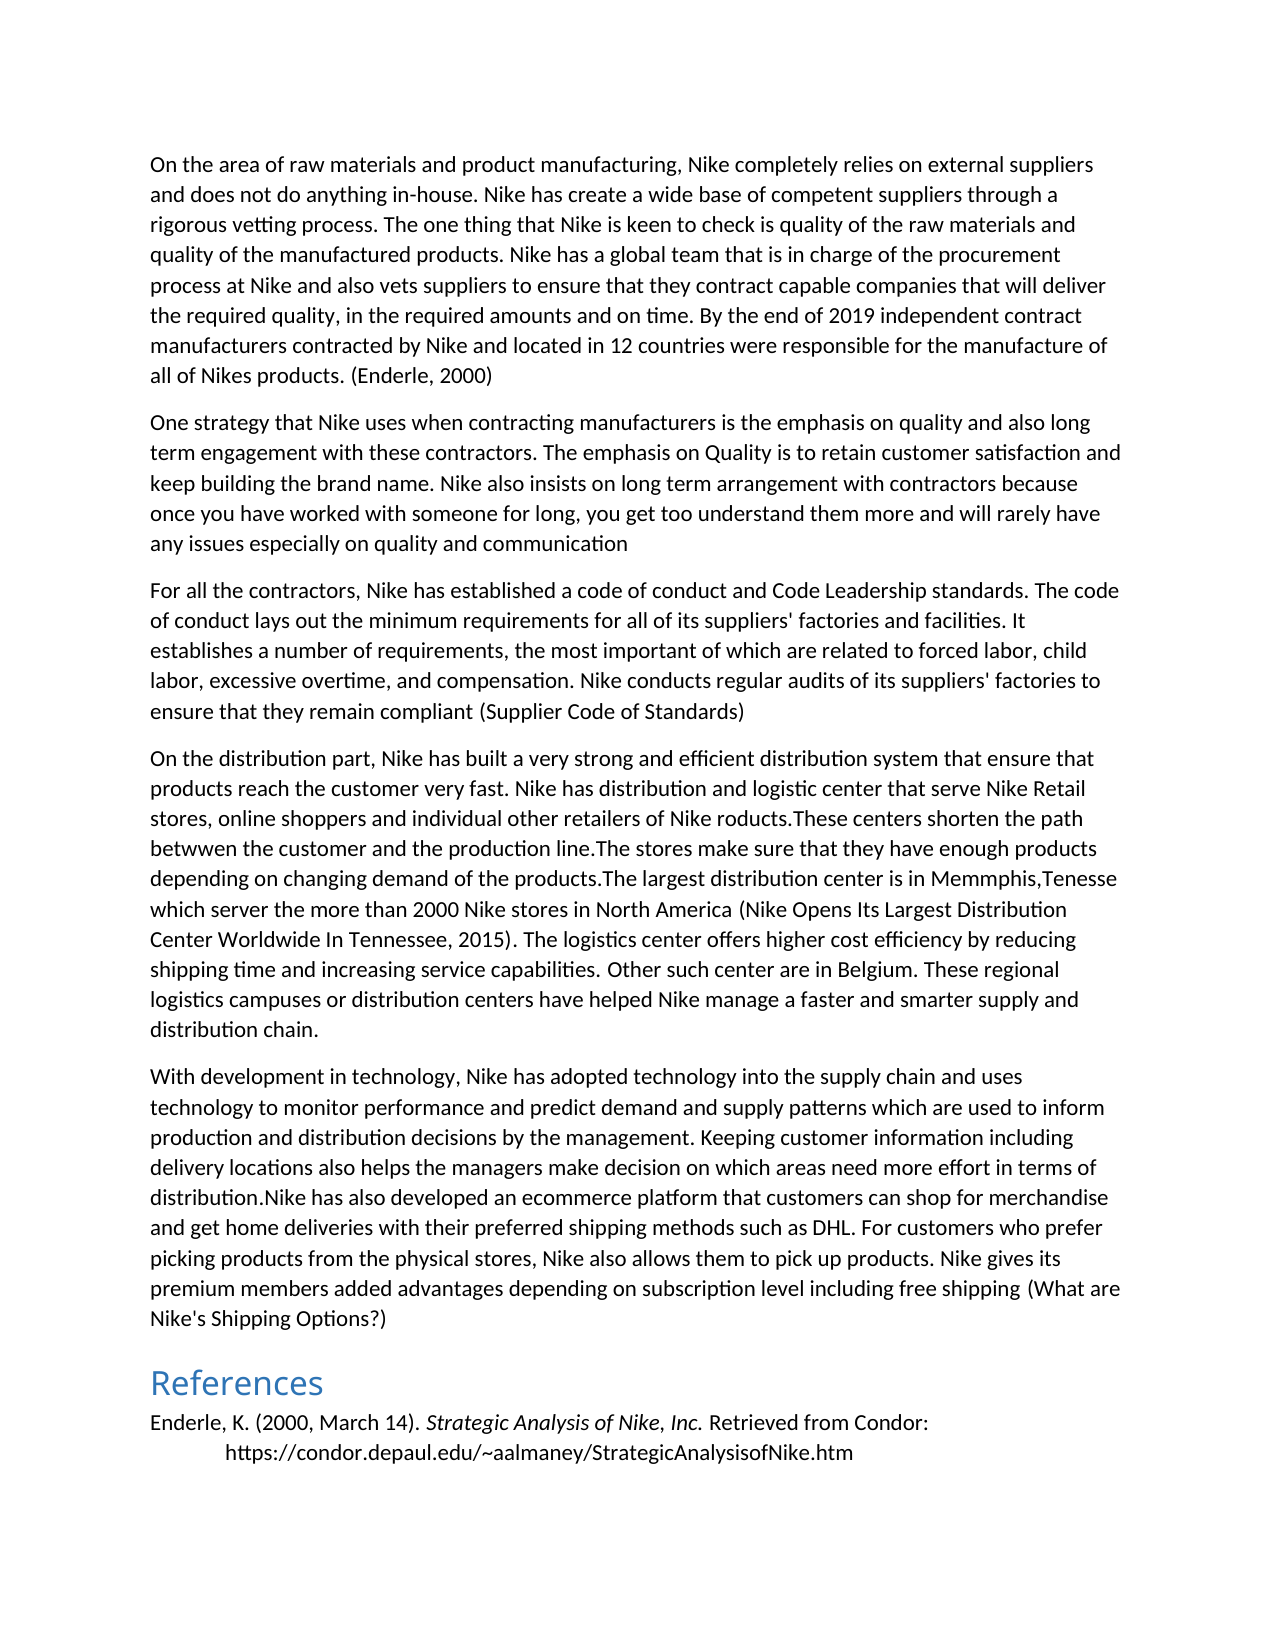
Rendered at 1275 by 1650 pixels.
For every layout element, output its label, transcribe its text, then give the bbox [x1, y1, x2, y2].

text For all the contractors, Nike has established a code of conduct and Code Leadership standards. The code of conduct lays out the minimum requirements for all of its suppliers' factories and facilities. It establishes a number of requirements, the most important of which are related to forced labor, child labor, excessive overtime, and compensation. Nike conducts regular audits of its suppliers' factories to ensure that they remain compliant [150, 576, 1125, 725]
text One strategy that Nike uses when contracting manufacturers is the emphasis on quality and also long term engagement with these contractors. The emphasis on Quality is to retain customer satisfaction and keep building the brand name. Nike also insists on long term arrangement with contractors because once you have worked with someone for long, you get too understand them more and will rarely have any issues especially on quality and communication [150, 408, 1125, 557]
text With development in technology, Nike has adopted technology into the supply chain and uses technology to monitor performance and predict demand and supply patterns which are used to inform production and distribution decisions by the management. Keeping customer information including delivery locations also helps the managers make decision on which areas need more effort in terms of distribution.Nike has also developed an ecommerce platform that customers can shop for merchandise and get home deliveries with their preferred shipping methods such as DHL. For customers who prefer picking products from the physical stores, Nike also allows them to pick up products. Nike gives its premium members added advantages depending on subscription level including free shipping [150, 1062, 1125, 1332]
text On the distribution part, Nike has built a very strong and efficient distribution system that ensure that products reach the customer very fast. Nike has distribution and logistic center that serve Nike Retail stores, online shoppers and individual other retailers of Nike roducts.These centers shorten the path betwwen the customer and the production line.The stores make sure that they have enough products depending on changing demand of the products.The largest distribution center is in Memmphis,Tenesse which server the more than 2000 Nike stores in North America . The logistics center offers higher cost efficiency by reducing shipping time and increasing service capabilities. Other such center are in Belgium. These regional logistics campuses or distribution centers have helped Nike manage a faster and smarter supply and distribution chain. [150, 744, 1125, 1044]
text On the area of raw materials and product manufacturing, Nike completely relies on external suppliers and does not do anything in-house. Nike has create a wide base of competent suppliers through a rigorous vetting process. The one thing that Nike is keen to check is quality of the raw materials and quality of the manufactured products. Nike has a global team that is in charge of the procurement process at Nike and also vets suppliers to ensure that they contract capable companies that will deliver the required quality, in the required amounts and on time. By the end of 2019 independent contract manufacturers contracted by Nike and located in 12 countries were responsible for the manufacture of all of Nikes products. [150, 150, 1125, 389]
